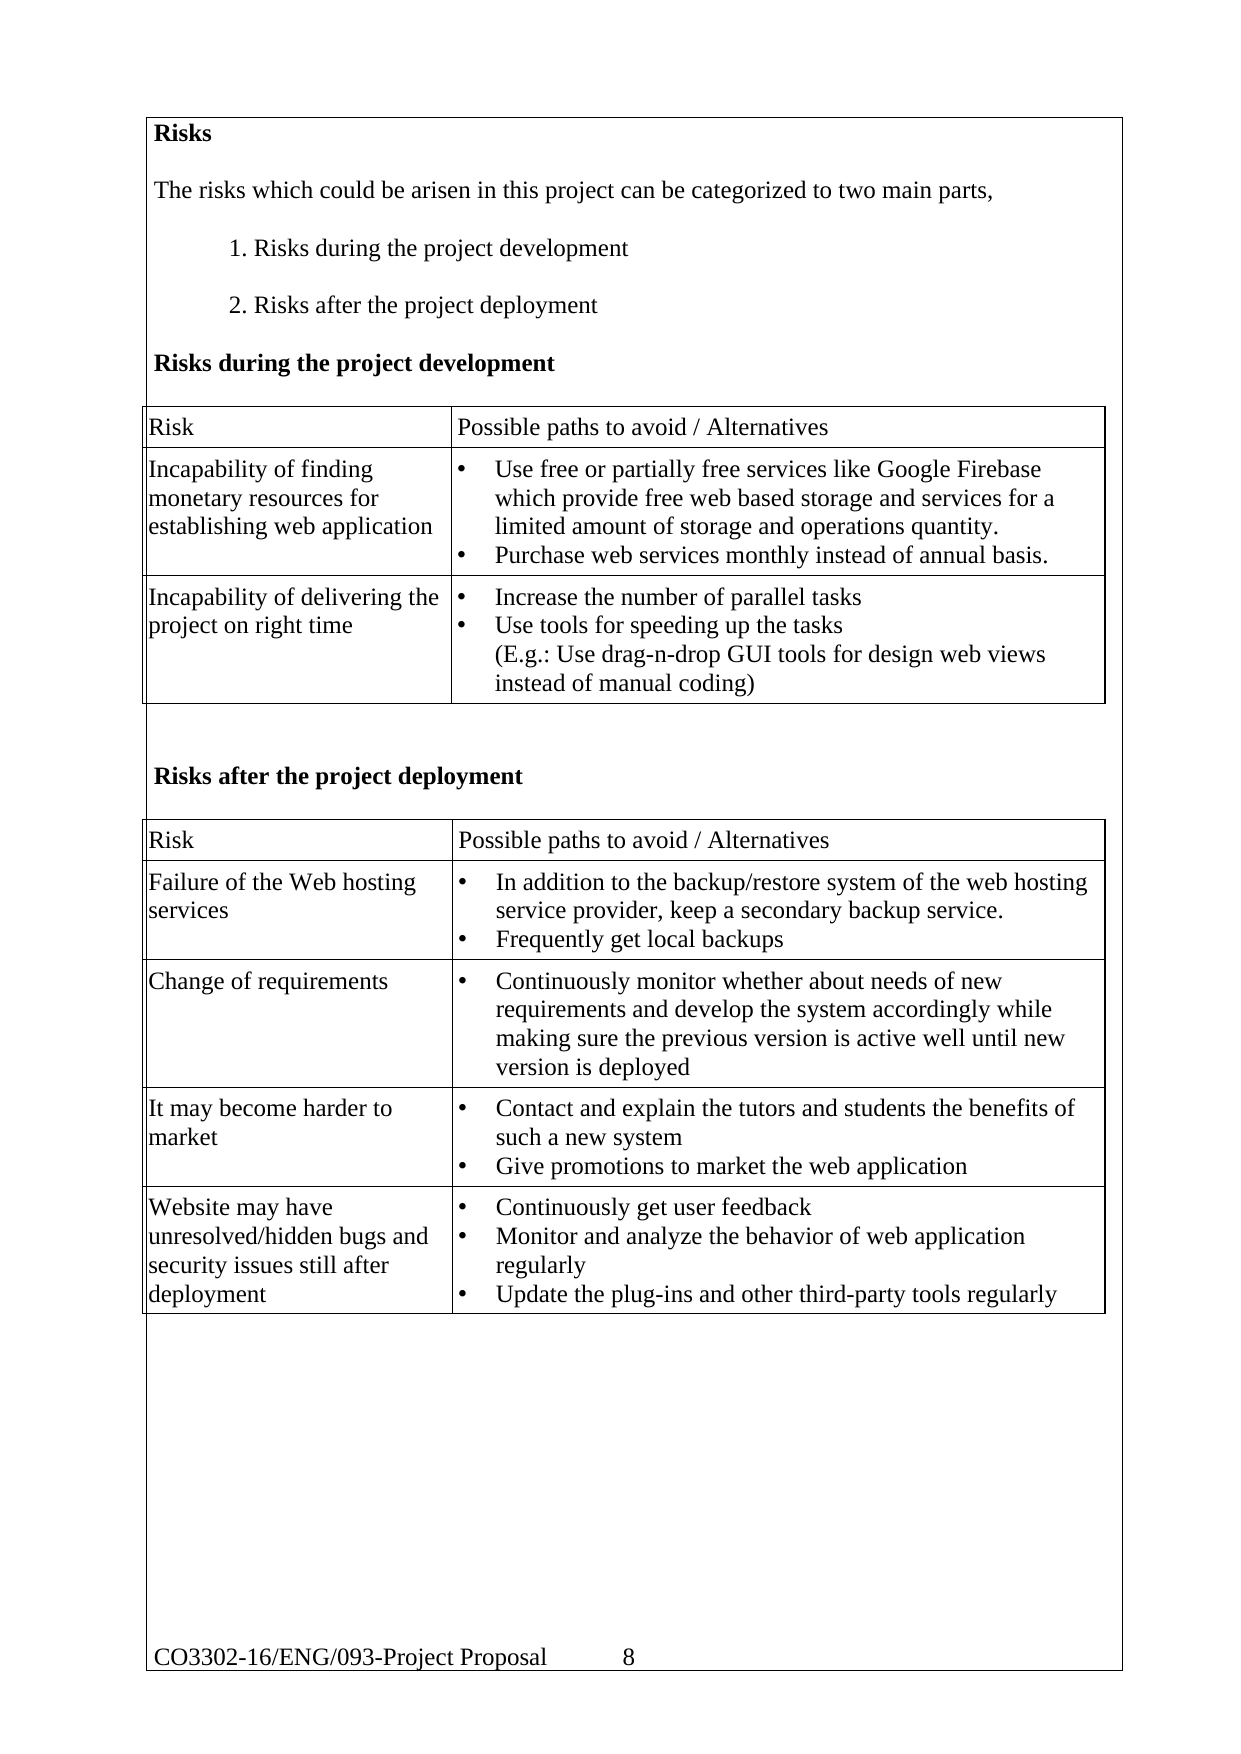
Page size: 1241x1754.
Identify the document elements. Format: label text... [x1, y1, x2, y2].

text 1. Risks during the project development [153, 233, 1116, 262]
table_cell Use free or partially free services like Google Firebase which provide free web based storage and services for a limited amount of storage and operations quantity. Purchase web services monthly instead of annual basis. [452, 448, 1104, 575]
table_header Risk [147, 407, 451, 447]
table_cell Continuously monitor whether about needs of new requirements and develop the system accordingly while making sure the previous version is active well until new version is deployed [453, 960, 1104, 1087]
table_cell In addition to the backup/restore system of the web hosting service provider, keep a secondary backup service. Frequently get local backups [453, 861, 1104, 959]
table_cell It may become harder to market [147, 1088, 452, 1186]
table_header Possible paths to avoid / Alternatives [453, 820, 1104, 860]
table_cell Contact and explain the tutors and students the benefits of such a new system Give promotions to market the web application [453, 1088, 1104, 1186]
table_cell Failure of the Web hosting services [147, 861, 452, 959]
text Risks during the project development [153, 348, 1116, 377]
text 2. Risks after the project deployment [153, 291, 1116, 319]
text The risks which could be arisen in this project can be categorized to two main parts, [153, 176, 1116, 204]
table_cell Continuously get user feedback Monitor and analyze the behavior of web application regularly Update the plug-ins and other third-party tools regularly [453, 1187, 1104, 1313]
table_cell Website may have unresolved/hidden bugs and security issues still after deployment [147, 1187, 452, 1313]
text Risks [153, 118, 1116, 147]
table_cell Change of requirements [147, 960, 452, 1087]
table_cell Incapability of delivering the project on right time [147, 576, 451, 702]
table_cell Increase the number of parallel tasks Use tools for speeding up the tasks (E.g.: Use drag-n-drop GUI tools for design web views instead of manual coding) [452, 576, 1104, 702]
table_cell Incapability of finding monetary resources for establishing web application [147, 448, 451, 575]
table_header Possible paths to avoid / Alternatives [452, 407, 1104, 447]
text Risks after the project deployment [153, 761, 1116, 790]
table_header Risk [147, 820, 452, 860]
